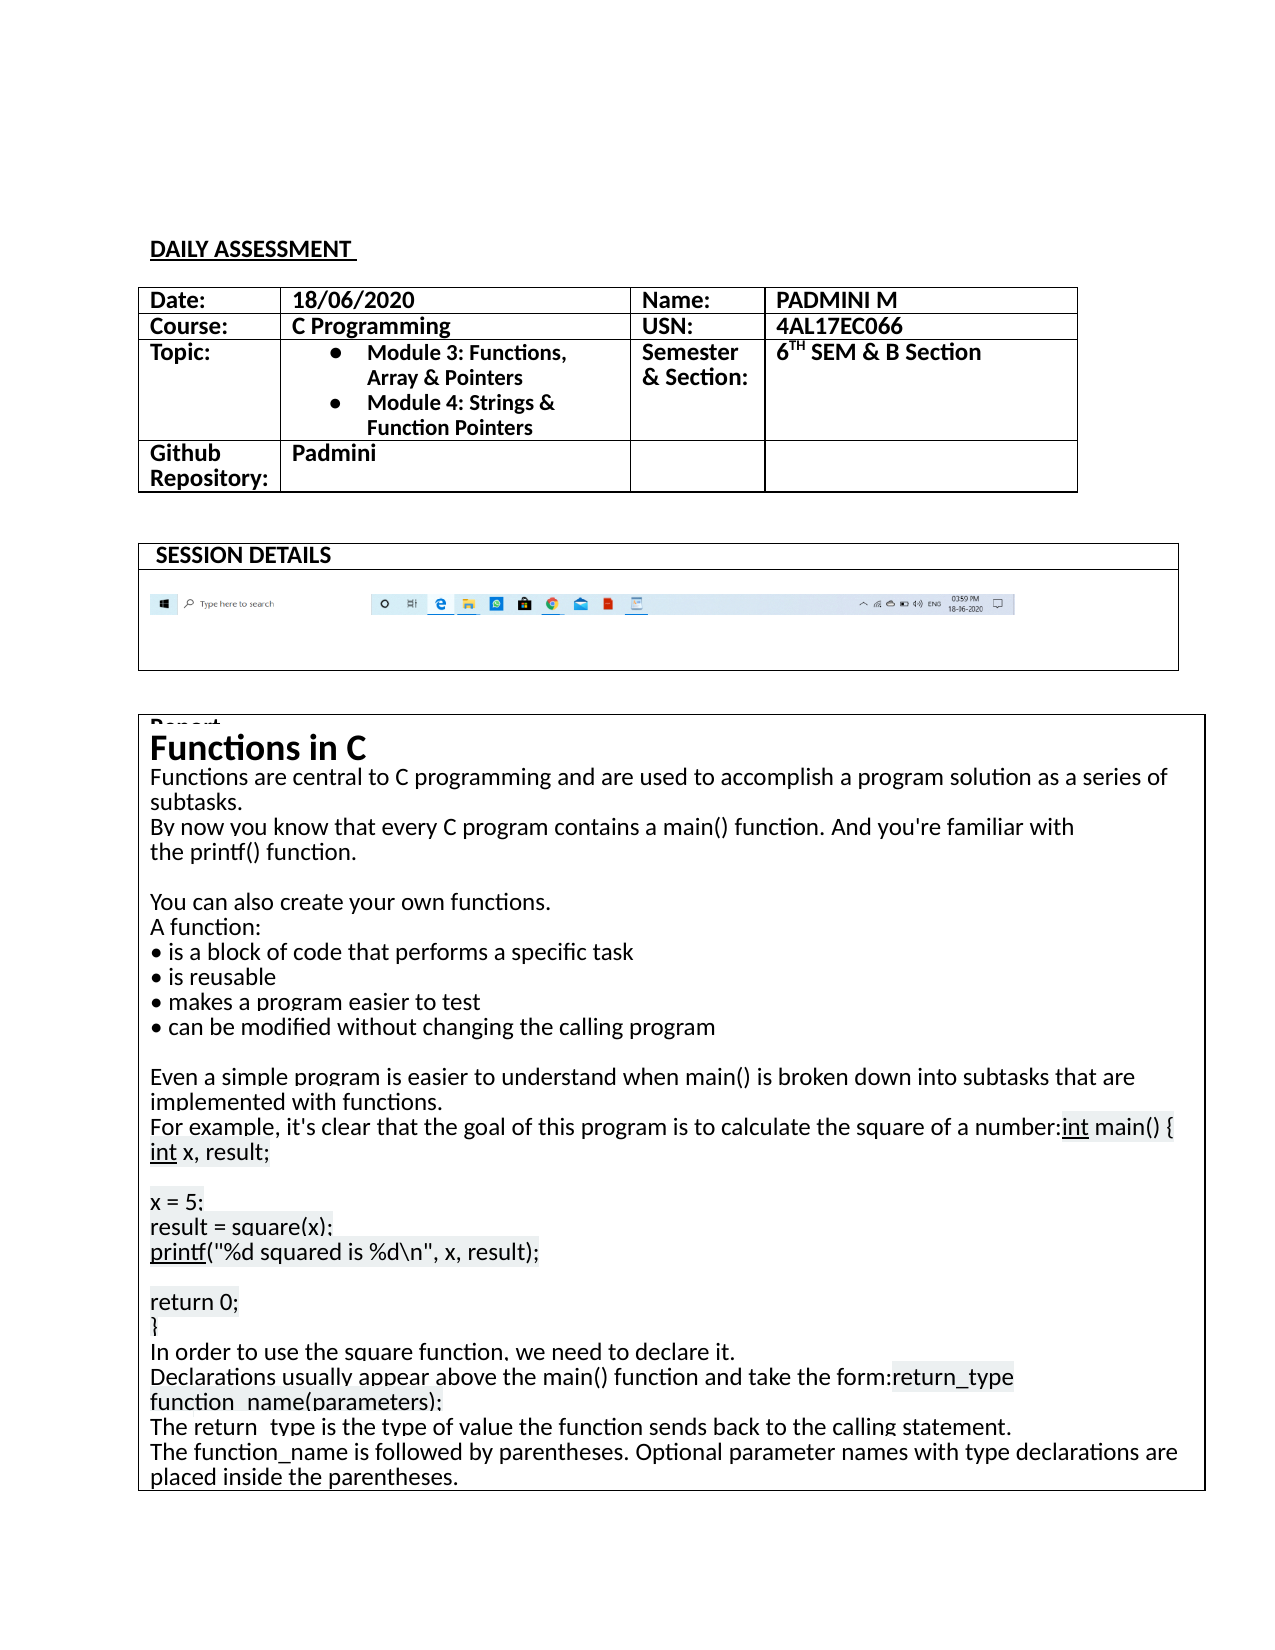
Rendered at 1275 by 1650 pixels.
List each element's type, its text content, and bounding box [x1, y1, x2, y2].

table_cell Github Repository: [139, 441, 280, 491]
table_cell Semester & Section: [631, 340, 764, 440]
table_cell Topic: [139, 340, 280, 440]
table_cell Module 3: Functions, Array & Pointers Module 4: Strings & Function Pointers [281, 340, 630, 440]
table_cell [766, 441, 1077, 491]
table_header Name: [631, 288, 764, 313]
table_header PADMINI M [766, 288, 1077, 313]
table_cell [139, 570, 1178, 669]
table_cell Course: [139, 314, 280, 339]
table_header SESSION DETAILS [139, 544, 1178, 568]
table_cell C Programming [281, 314, 630, 339]
table_cell 4AL17EC066 [766, 314, 1077, 339]
table_cell USN: [631, 314, 764, 339]
table_header 18/06/2020 [281, 288, 630, 313]
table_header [139, 715, 1204, 1490]
table_cell Padmini [281, 441, 630, 491]
table_cell [631, 441, 764, 491]
table_header Date: [139, 288, 280, 313]
table_cell 6TH SEM & B Section [766, 340, 1077, 440]
text DAILY ASSESSMENT [150, 237, 1125, 262]
